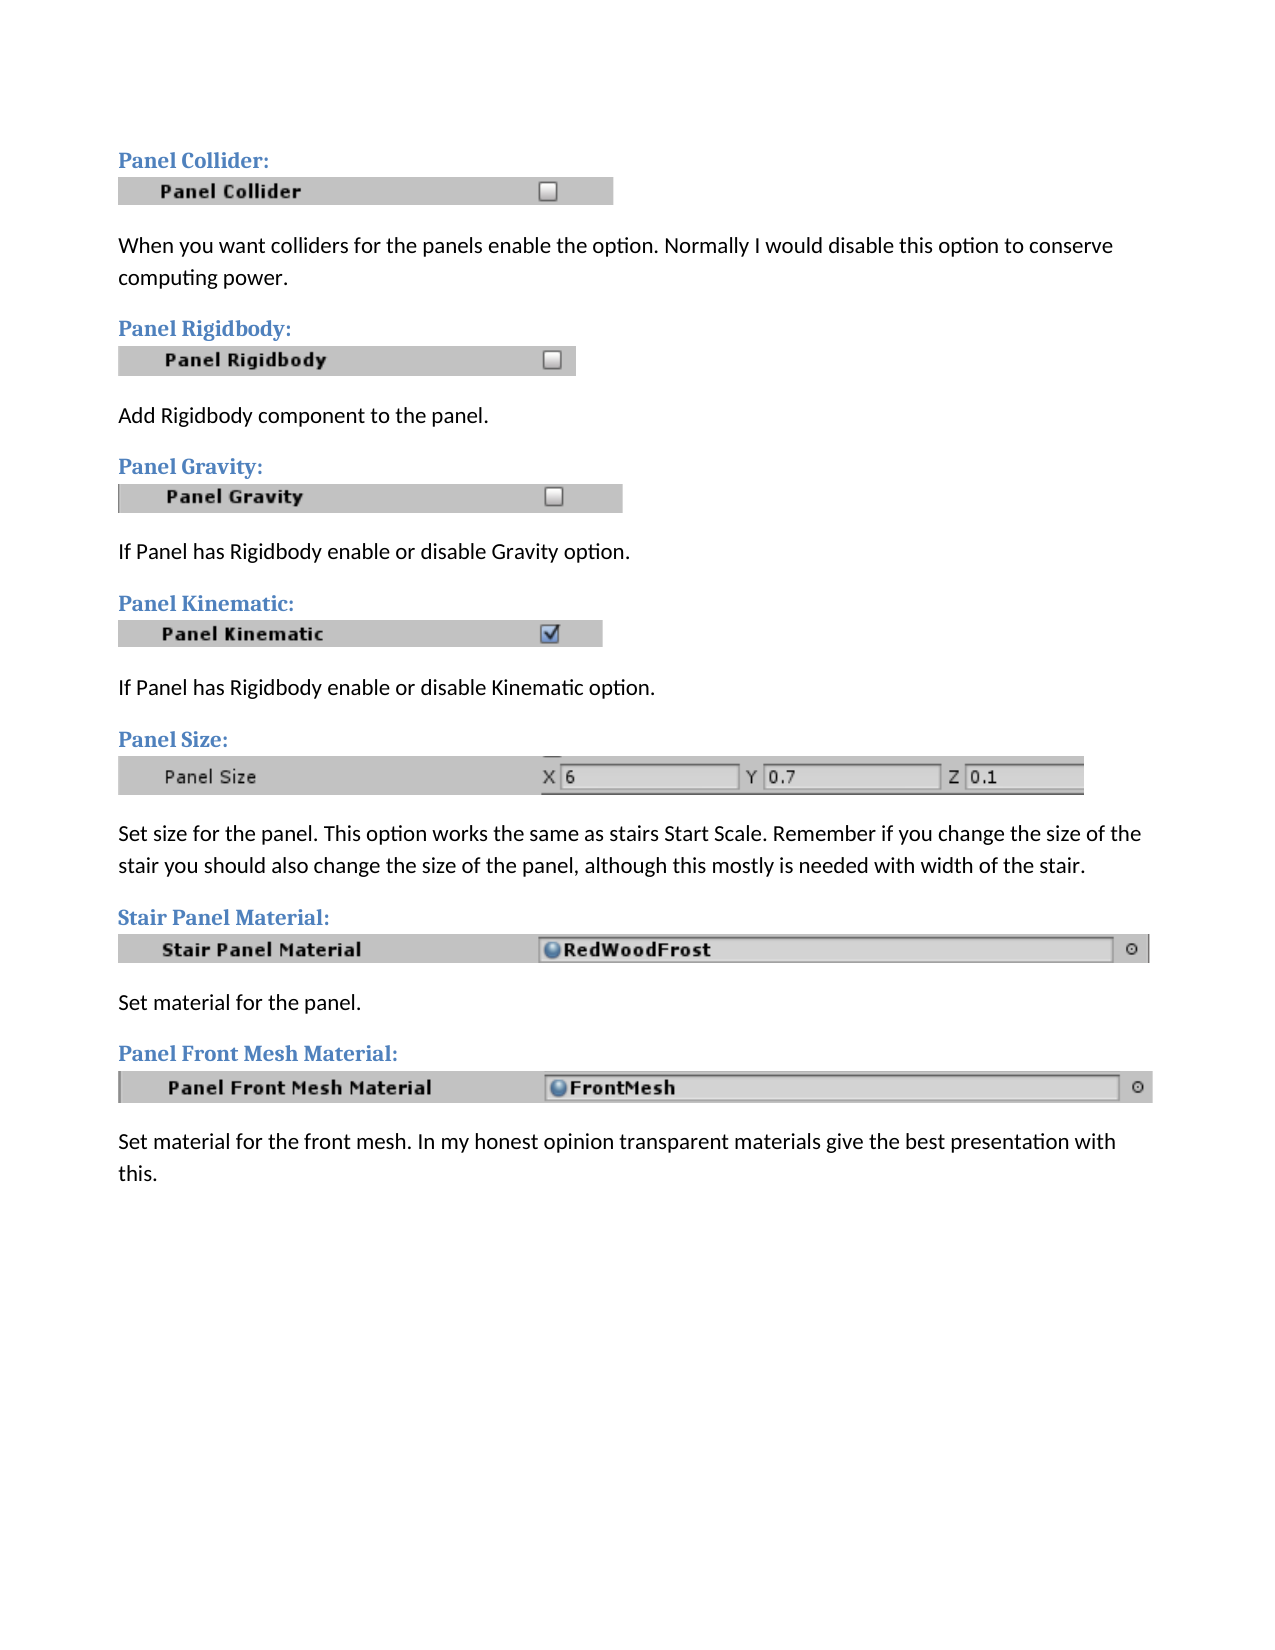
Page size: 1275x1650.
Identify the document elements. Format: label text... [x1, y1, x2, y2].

picture [118, 934, 1150, 963]
subtitle Panel Rigidbody: [118, 316, 1157, 342]
picture [118, 484, 623, 513]
subtitle Panel Collider: [118, 148, 1157, 174]
picture [118, 756, 1084, 795]
subtitle Panel Front Mesh Material: [118, 1041, 1157, 1067]
text When you want colliders for the panels enable the option. Normally I would disable this option to conserve computing power. [118, 231, 1157, 291]
picture [118, 177, 614, 205]
subtitle Stair Panel Material: [118, 904, 1157, 931]
picture [118, 1071, 1153, 1103]
subtitle Panel Kinematic: [118, 590, 1157, 617]
text If Panel has Rigidbody enable or disable Kinematic option. [118, 673, 1157, 702]
picture [118, 346, 576, 376]
subtitle Panel Gravity: [118, 454, 1157, 480]
text Set material for the front mesh. In my honest opinion transparent materials give the best presentation with this. [118, 1127, 1157, 1187]
text Set material for the panel. [118, 988, 1157, 1016]
text If Panel has Rigidbody enable or disable Gravity option. [118, 537, 1157, 565]
subtitle Panel Size: [118, 727, 1157, 753]
text Set size for the panel. This option works the same as stairs Start Scale. Remember if you change the size of the stair you should also change the size of the panel, although this mostly is needed with width of the stair. [118, 819, 1157, 879]
text Add Rigidbody component to the panel. [118, 401, 1157, 429]
picture [118, 620, 603, 647]
